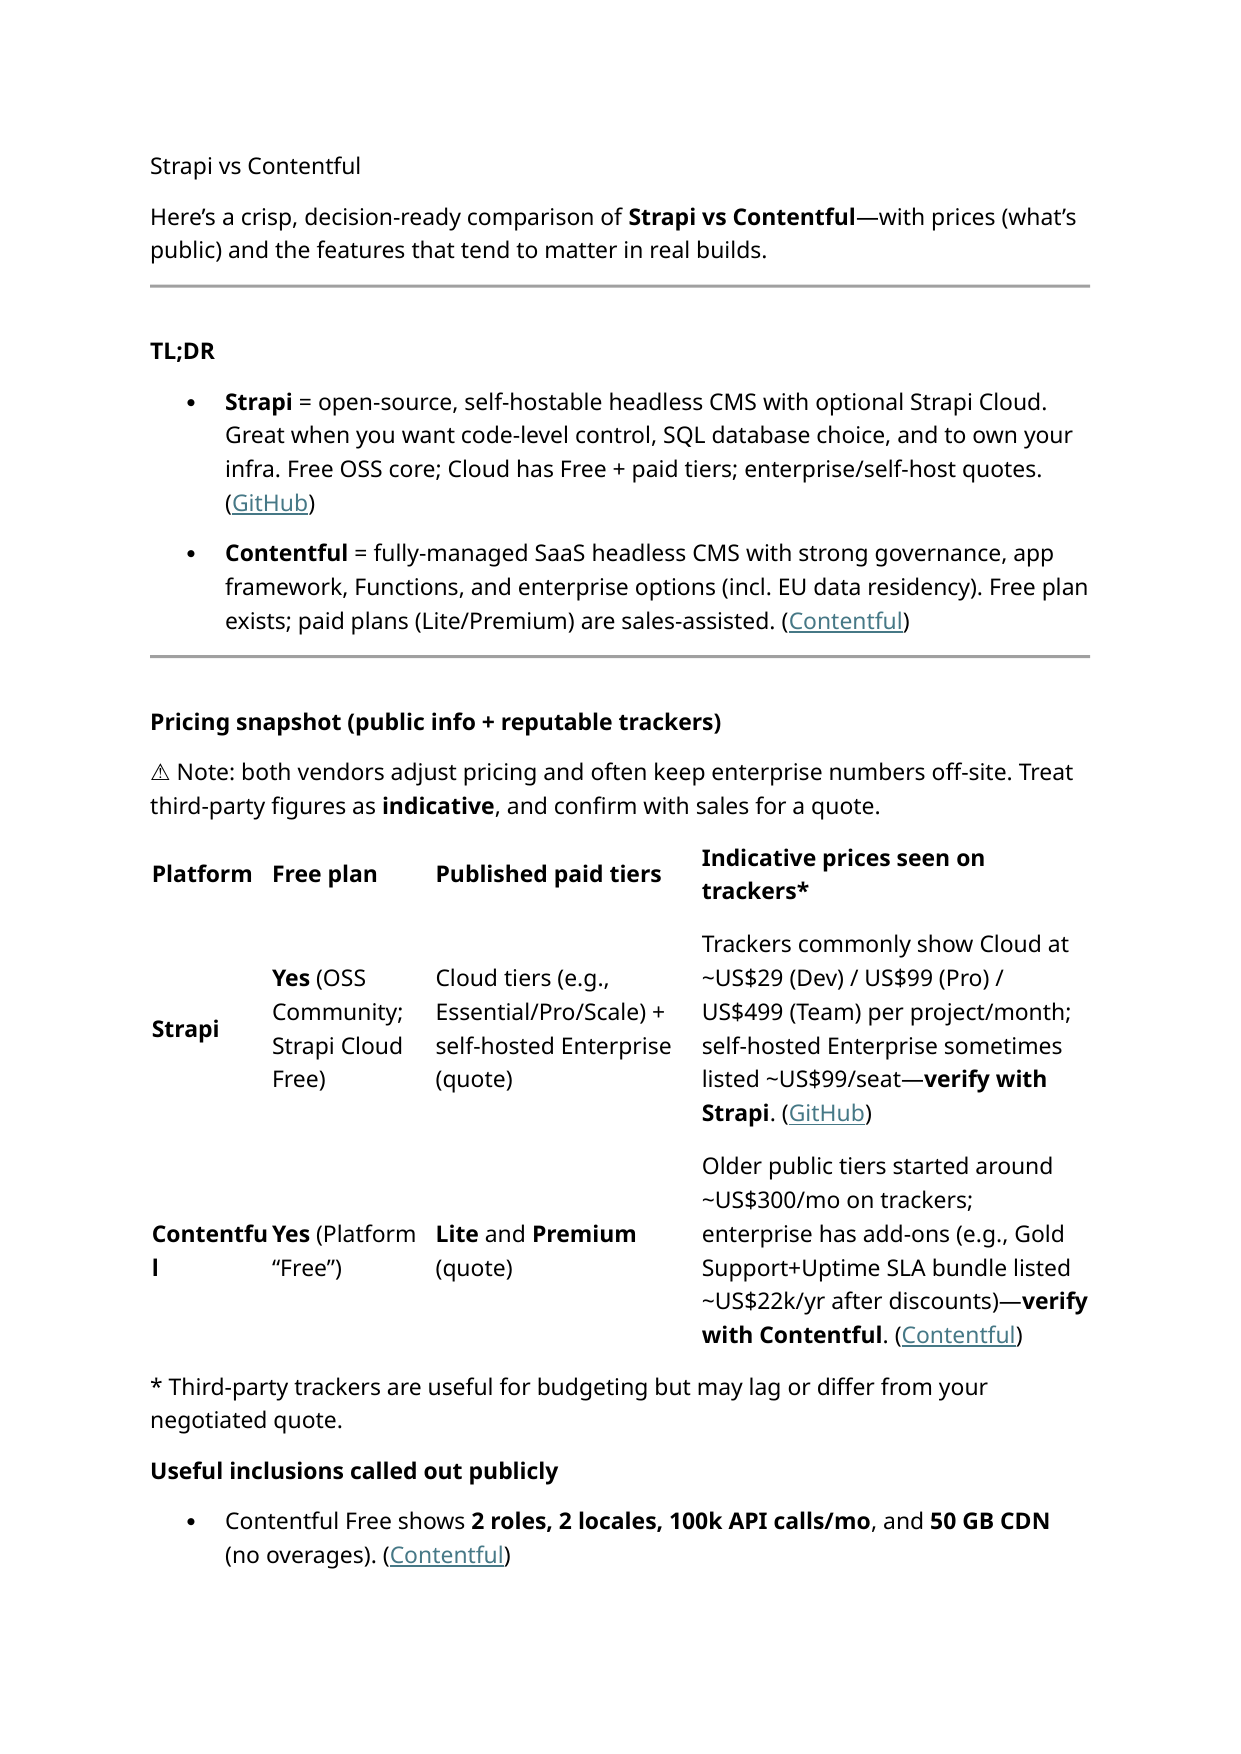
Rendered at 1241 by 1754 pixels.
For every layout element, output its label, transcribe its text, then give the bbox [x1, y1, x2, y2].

list Strapi = open-source, self-hostable headless CMS with optional Strapi Cloud. Great when you want code-level control, SQL database choice, and to own your infra. Free OSS core; Cloud has Free + paid tiers; enterprise/self-host quotes. (GitHub) [187, 385, 1090, 518]
text TL;DR [150, 335, 1090, 366]
table_cell Cloud tiers (e.g., Essential/Pro/Scale) + self-hosted Enterprise (quote) [434, 927, 700, 1149]
list Contentful Free shows 2 roles, 2 locales, 100k API calls/mo, and 50 GB CDN (no overages). (Contentful) [187, 1505, 1090, 1570]
table_header Indicative prices seen on trackers* [700, 840, 1090, 927]
text Here’s a crisp, decision-ready comparison of Strapi vs Contentful—with prices (what’s public) and the features that tend to matter in real builds. [150, 200, 1090, 265]
table_header Published paid tiers [434, 840, 700, 927]
table_cell Older public tiers started around ~US$300/mo on trackers; enterprise has add-ons (e.g., Gold Support+Uptime SLA bundle listed ~US$22k/yr after discounts)—verify with Contentful. (Contentful) [700, 1149, 1090, 1371]
text Pricing snapshot (public info + reputable trackers) [150, 705, 1090, 737]
table_cell Yes (Platform “Free”) [270, 1149, 434, 1371]
text ⚠️ Note: both vendors adjust pricing and often keep enterprise numbers off-site. Treat third-party figures as indicative, and confirm with sales for a quote. [150, 756, 1090, 821]
table_header Platform [150, 840, 270, 927]
table_header Free plan [270, 840, 434, 927]
table_cell Contentful [150, 1149, 270, 1371]
table_cell Trackers commonly show Cloud at ~US$29 (Dev) / US$99 (Pro) / US$499 (Team) per project/month; self-hosted Enterprise sometimes listed ~US$99/seat—verify with Strapi. (GitHub) [700, 927, 1090, 1149]
text Strapi vs Contentful [150, 150, 1090, 181]
table_cell Yes (OSS Community; Strapi Cloud Free) [270, 927, 434, 1149]
table_cell Strapi [150, 927, 270, 1149]
table_cell Lite and Premium (quote) [434, 1149, 700, 1371]
text * Third-party trackers are useful for budgeting but may lag or differ from your negotiated quote. [150, 1371, 1090, 1436]
text Useful inclusions called out publicly [150, 1455, 1090, 1486]
list Contentful = fully-managed SaaS headless CMS with strong governance, app framework, Functions, and enterprise options (incl. EU data residency). Free plan exists; paid plans (Lite/Premium) are sales-assisted. (Contentful) [187, 537, 1090, 636]
